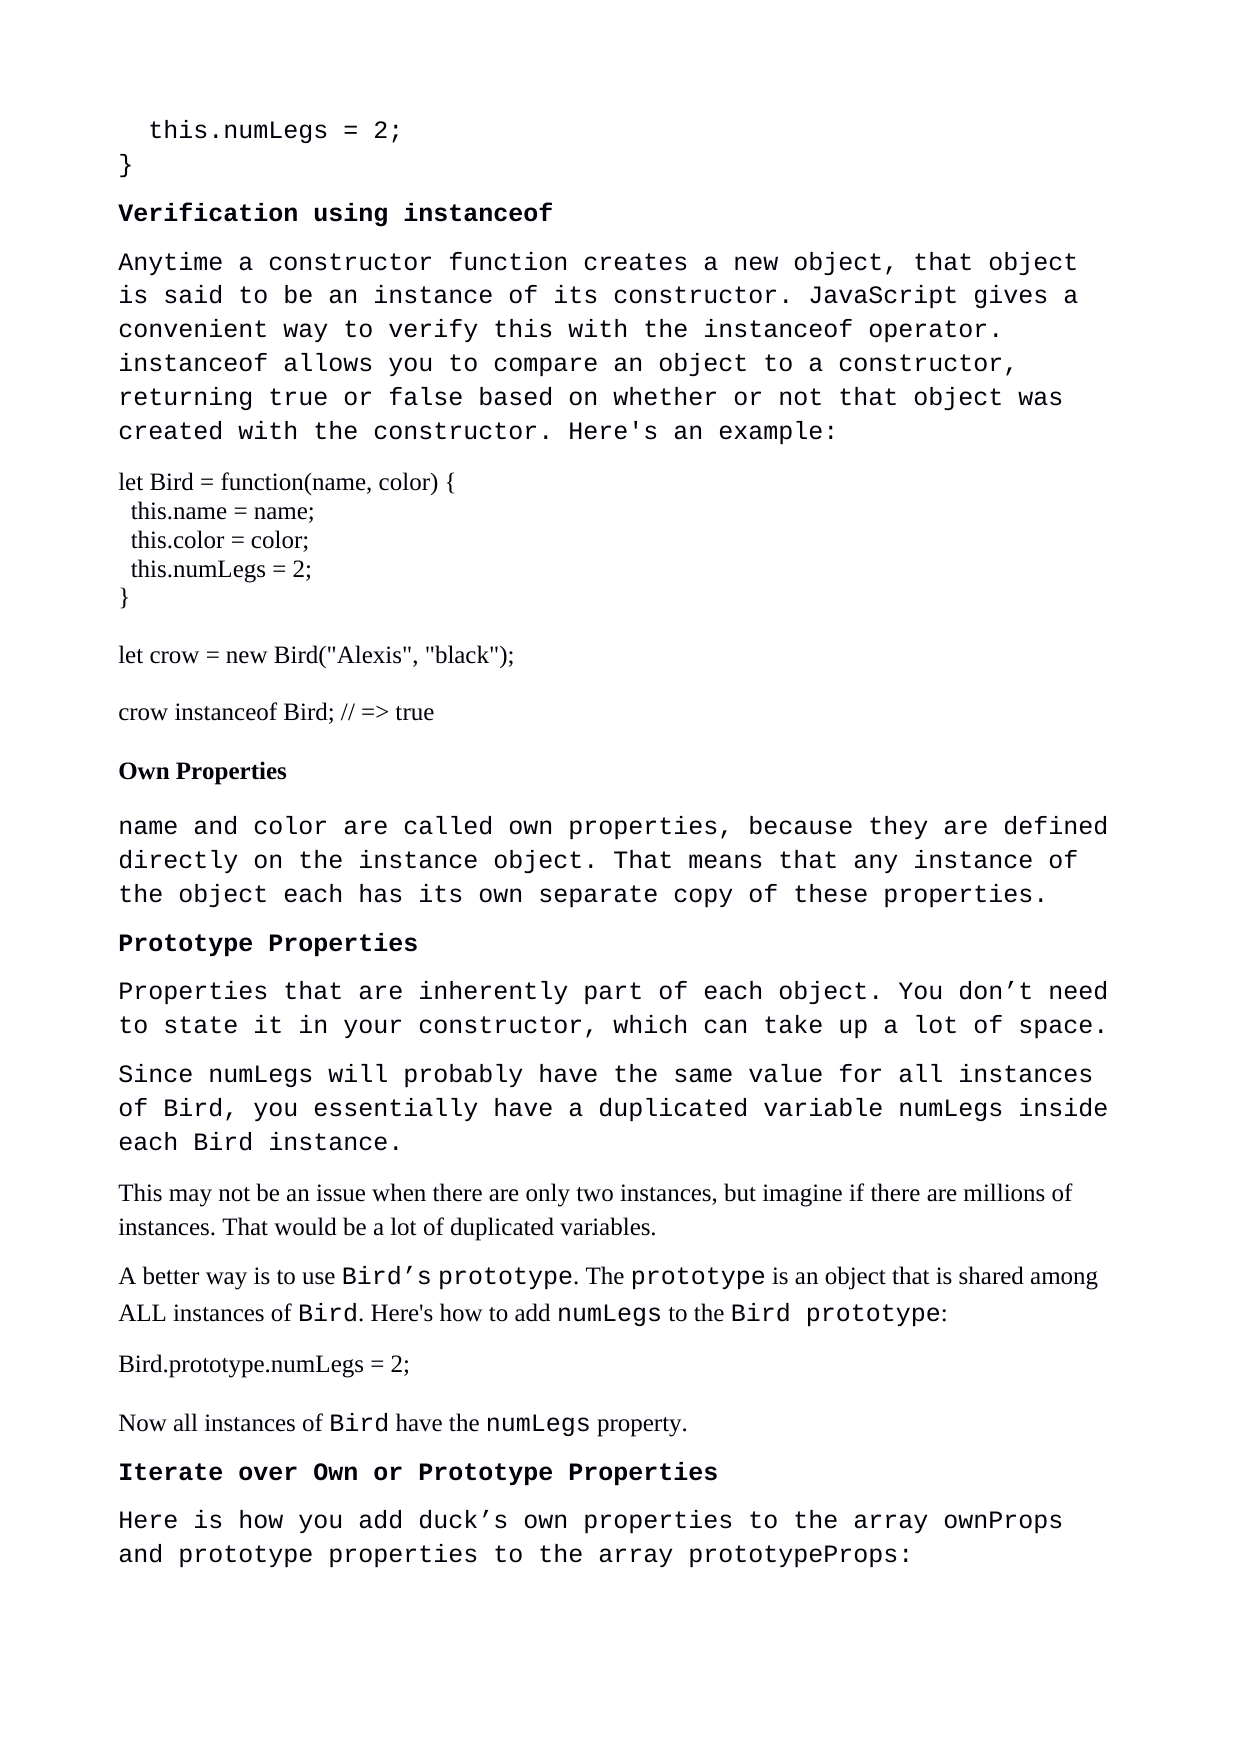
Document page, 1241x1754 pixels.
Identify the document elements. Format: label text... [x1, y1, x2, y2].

text Properties that are inherently part of each object. You don’t need to state it in your constructor, which can take up a lot of space. [118, 979, 1122, 1041]
text name and color are called own properties, because they are defined directly on the instance object. That means that any instance of the object each has its own separate copy of these properties. [118, 814, 1122, 910]
text Here is how you add duck’s own properties to the array ownProps and prototype properties to the array prototypeProps: [118, 1508, 1122, 1570]
text Iterate over Own or Prototype Properties [118, 1459, 1122, 1488]
text This may not be an issue when there are only two instances, but imagine if there are millions of instances. That would be a lot of duplicated variables. [118, 1178, 1122, 1241]
text Verification using instanceof [118, 201, 1122, 229]
text function Bird(name, color) { this.name = name; this.color = color; this.numLegs = 2; } [118, 118, 1122, 180]
text Now all instances of Bird have the numLegs property. [118, 1408, 1122, 1439]
text let Bird = function(name, color) { this.name = name; this.color = color; this.numLegs = 2; } let crow = new Bird("Alexis", "black"); crow instanceof Bird; // => true [118, 467, 1122, 726]
text Since numLegs will probably have the same value for all instances of Bird, you essentially have a duplicated variable numLegs inside each Bird instance. [118, 1061, 1122, 1158]
text Prototype Properties [118, 930, 1122, 959]
text Own Properties [118, 756, 1122, 784]
text A better way is to use Bird’s prototype. The prototype is an object that is shared among ALL instances of Bird. Here's how to add numLegs to the Bird prototype: [118, 1261, 1122, 1329]
text Bird.prototype.numLegs = 2; [118, 1349, 1122, 1378]
